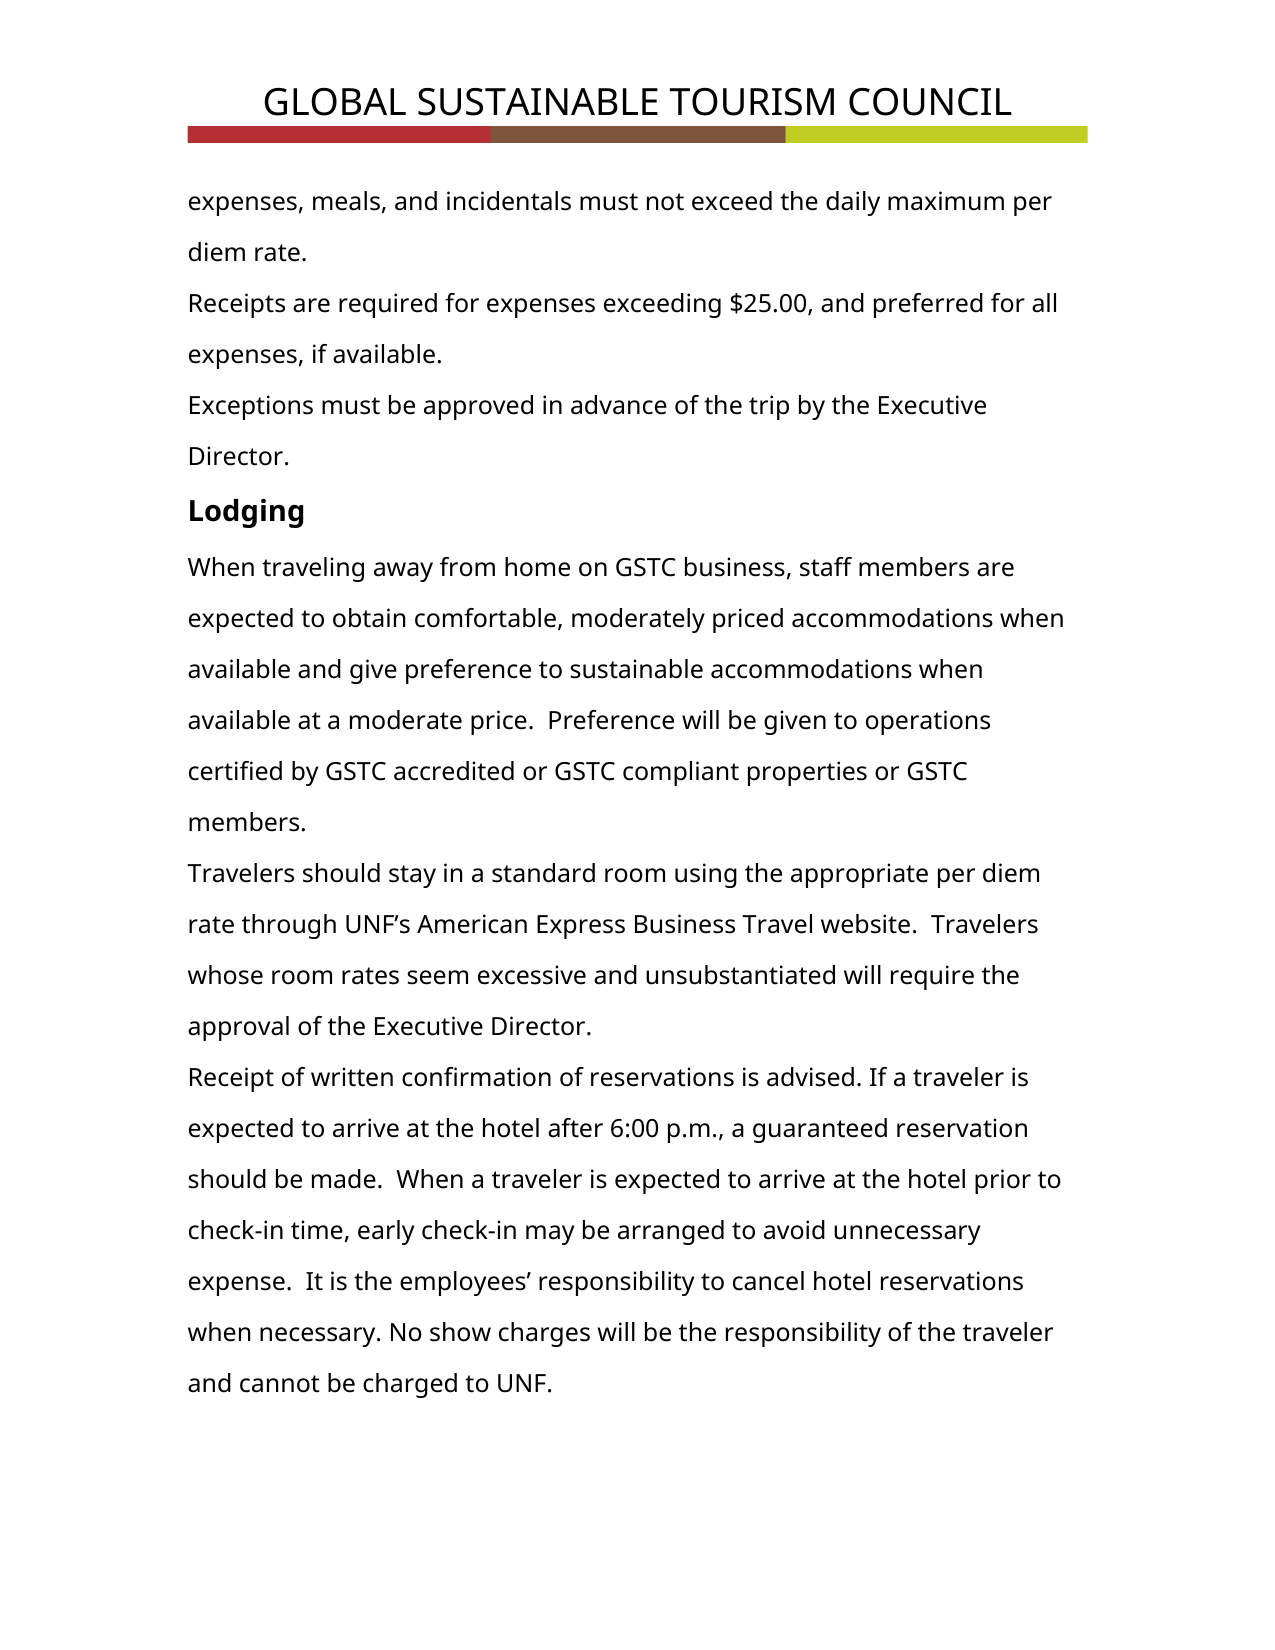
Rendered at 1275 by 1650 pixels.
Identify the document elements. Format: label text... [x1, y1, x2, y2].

text Receipts are required for expenses exceeding $25.00, and preferred for all expenses, if available. [187, 286, 1087, 371]
text Lodging [187, 490, 1087, 529]
text Exceptions must be approved in advance of the trip by the Executive Director. [187, 388, 1087, 473]
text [187, 183, 1087, 269]
text Receipt of written confirmation of reservations is advised. If a traveler is expected to arrive at the hotel after 6:00 p.m., a guaranteed reservation should be made. When a traveler is expected to arrive at the hotel prior to check-in time, early check-in may be arranged to avoid unnecessary expense. It is the employees’ responsibility to cancel hotel reservations when necessary. No show charges will be the responsibility of the traveler and cannot be charged to UNF. [187, 1060, 1087, 1400]
text Travelers should stay in a standard room using the appropriate per diem rate through UNF’s American Express Business Travel website. Travelers whose room rates seem excessive and unsubstantiated will require the approval of the Executive Director. [187, 856, 1087, 1043]
text When traveling away from home on GSTC business, staff members are expected to obtain comfortable, moderately priced accommodations when available and give preference to sustainable accommodations when available at a moderate price. Preference will be given to operations certified by GSTC accredited or GSTC compliant properties or GSTC members. [187, 549, 1087, 838]
